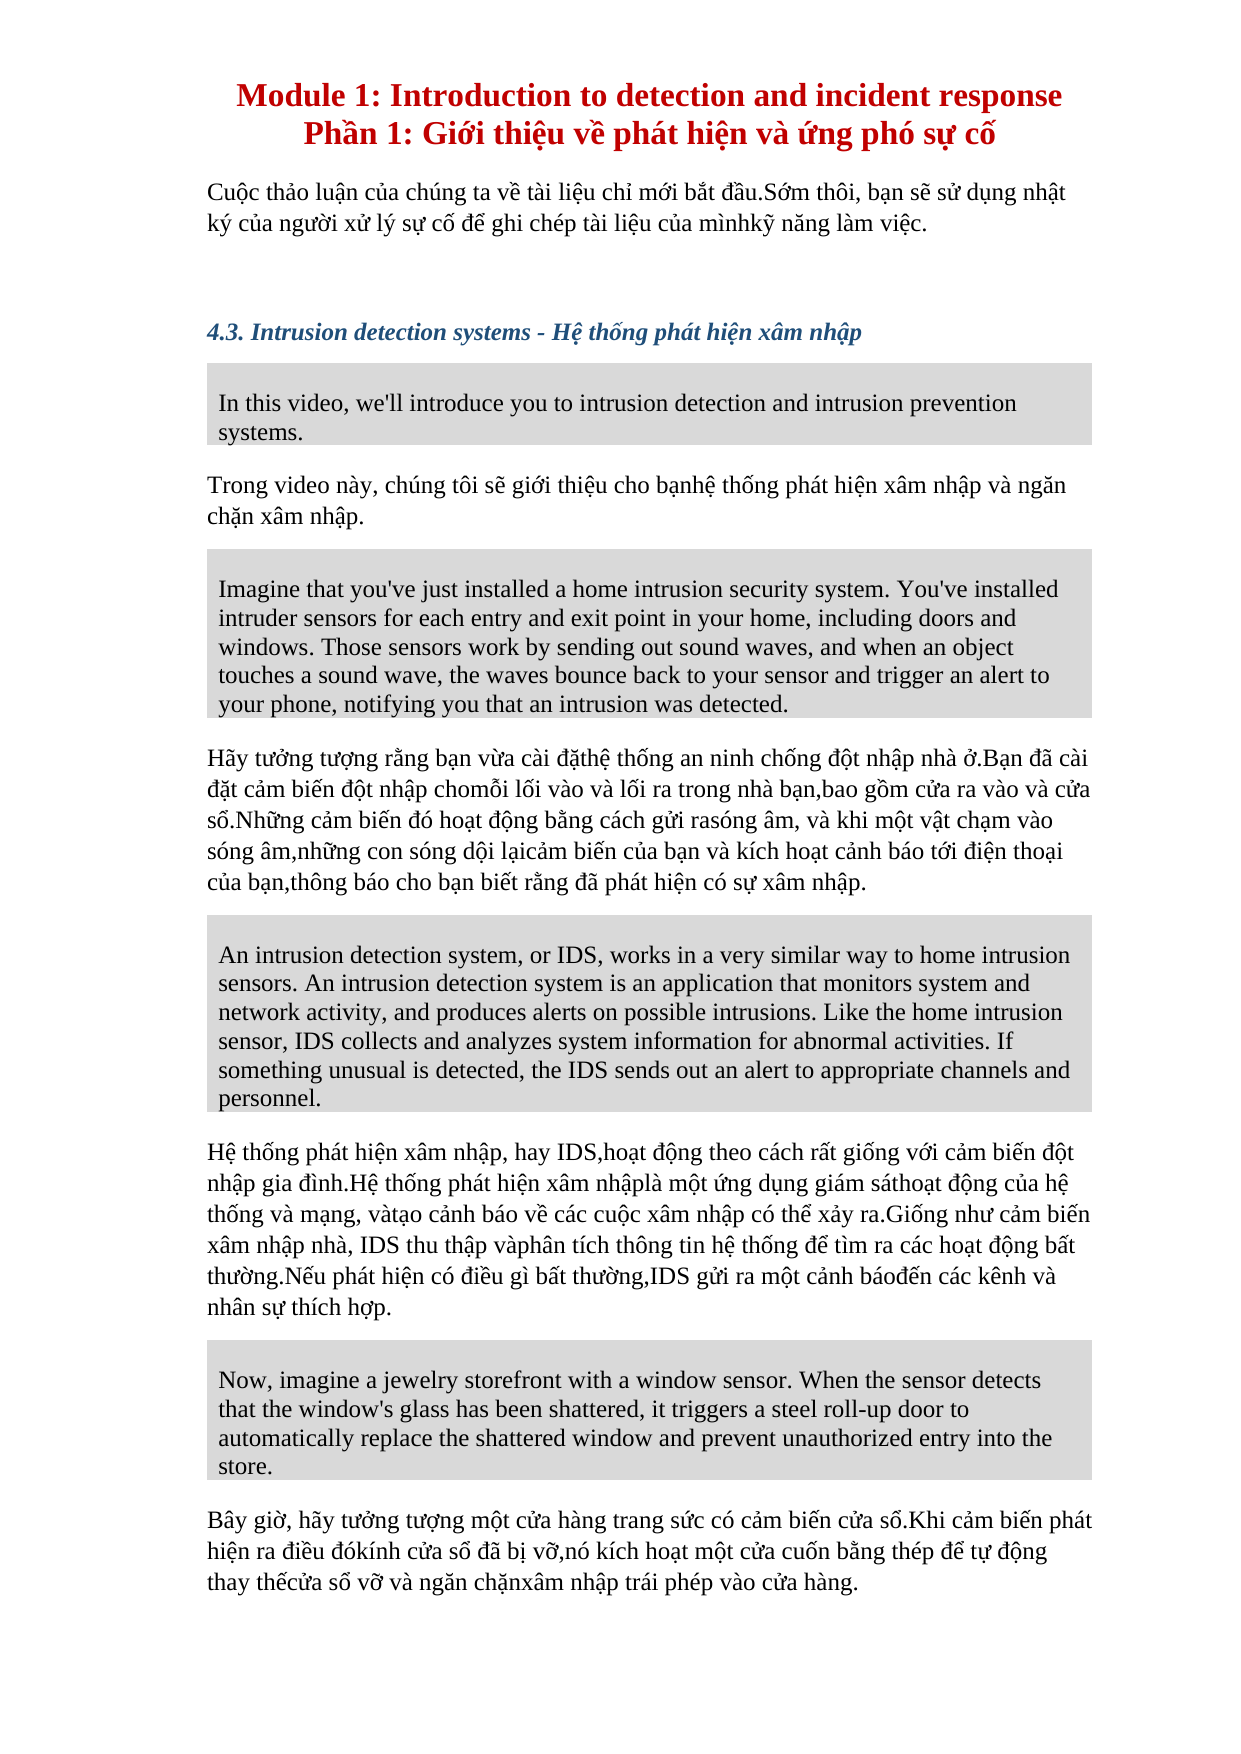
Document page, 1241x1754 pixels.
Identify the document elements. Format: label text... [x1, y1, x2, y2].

table_header In this video, we'll introduce you to intrusion detection and intrusion prevention systems. [207, 363, 1092, 445]
text 4.3. Intrusion detection systems - Hệ thống phát hiện xâm nhập [207, 317, 1092, 346]
text Hãy tưởng tượng rằng bạn vừa cài đặthệ thống an ninh chống đột nhập nhà ở.Bạn đã cài đặt cảm biến đột nhập chomỗi lối vào và lối ra trong nhà bạn,bao gồm cửa ra vào và cửa sổ.Những cảm biến đó hoạt động bằng cách gửi rasóng âm, và khi một vật chạm vào sóng âm,những con sóng dội lạicảm biến của bạn và kích hoạt cảnh báo tới điện thoại của bạn,thông báo cho bạn biết rằng đã phát hiện có sự xâm nhập. [207, 743, 1092, 896]
text Bây giờ, hãy tưởng tượng một cửa hàng trang sức có cảm biến cửa sổ.Khi cảm biến phát hiện ra điều đókính cửa sổ đã bị vỡ,nó kích hoạt một cửa cuốn bằng thép để tự động thay thếcửa sổ vỡ và ngăn chặnxâm nhập trái phép vào cửa hàng. [207, 1505, 1092, 1596]
text Hệ thống phát hiện xâm nhập, hay IDS,hoạt động theo cách rất giống với cảm biến đột nhập gia đình.Hệ thống phát hiện xâm nhậplà một ứng dụng giám sáthoạt động của hệ thống và mạng, vàtạo cảnh báo về các cuộc xâm nhập có thể xảy ra.Giống như cảm biến xâm nhập nhà, IDS thu thập vàphân tích thông tin hệ thống để tìm ra các hoạt động bất thường.Nếu phát hiện có điều gì bất thường,IDS gửi ra một cảnh báođến các kênh và nhân sự thích hợp. [207, 1137, 1092, 1321]
table_header Imagine that you've just installed a home intrusion security system. You've installed intruder sensors for each entry and exit point in your home, including doors and windows. Those sensors work by sending out sound waves, and when an object touches a sound wave, the waves bounce back to your sensor and trigger an alert to your phone, notifying you that an intrusion was detected. [207, 549, 1092, 718]
table_header Now, imagine a jewelry storefront with a window sensor. When the sensor detects that the window's glass has been shattered, it triggers a steel roll-up door to automatically replace the shattered window and prevent unauthorized entry into the store. [207, 1340, 1092, 1480]
text Trong video này, chúng tôi sẽ giới thiệu cho bạnhệ thống phát hiện xâm nhập và ngăn chặn xâm nhập. [207, 470, 1092, 530]
table_header An intrusion detection system, or IDS, works in a very similar way to home intrusion sensors. An intrusion detection system is an application that monitors system and network activity, and produces alerts on possible intrusions. Like the home intrusion sensor, IDS collects and analyzes system information for abnormal activities. If something unusual is detected, the IDS sends out an alert to appropriate channels and personnel. [207, 915, 1092, 1112]
text Cuộc thảo luận của chúng ta về tài liệu chỉ mới bắt đầu.Sớm thôi, bạn sẽ sử dụng nhật ký của người xử lý sự cố để ghi chép tài liệu của mìnhkỹ năng làm việc. [207, 177, 1092, 236]
